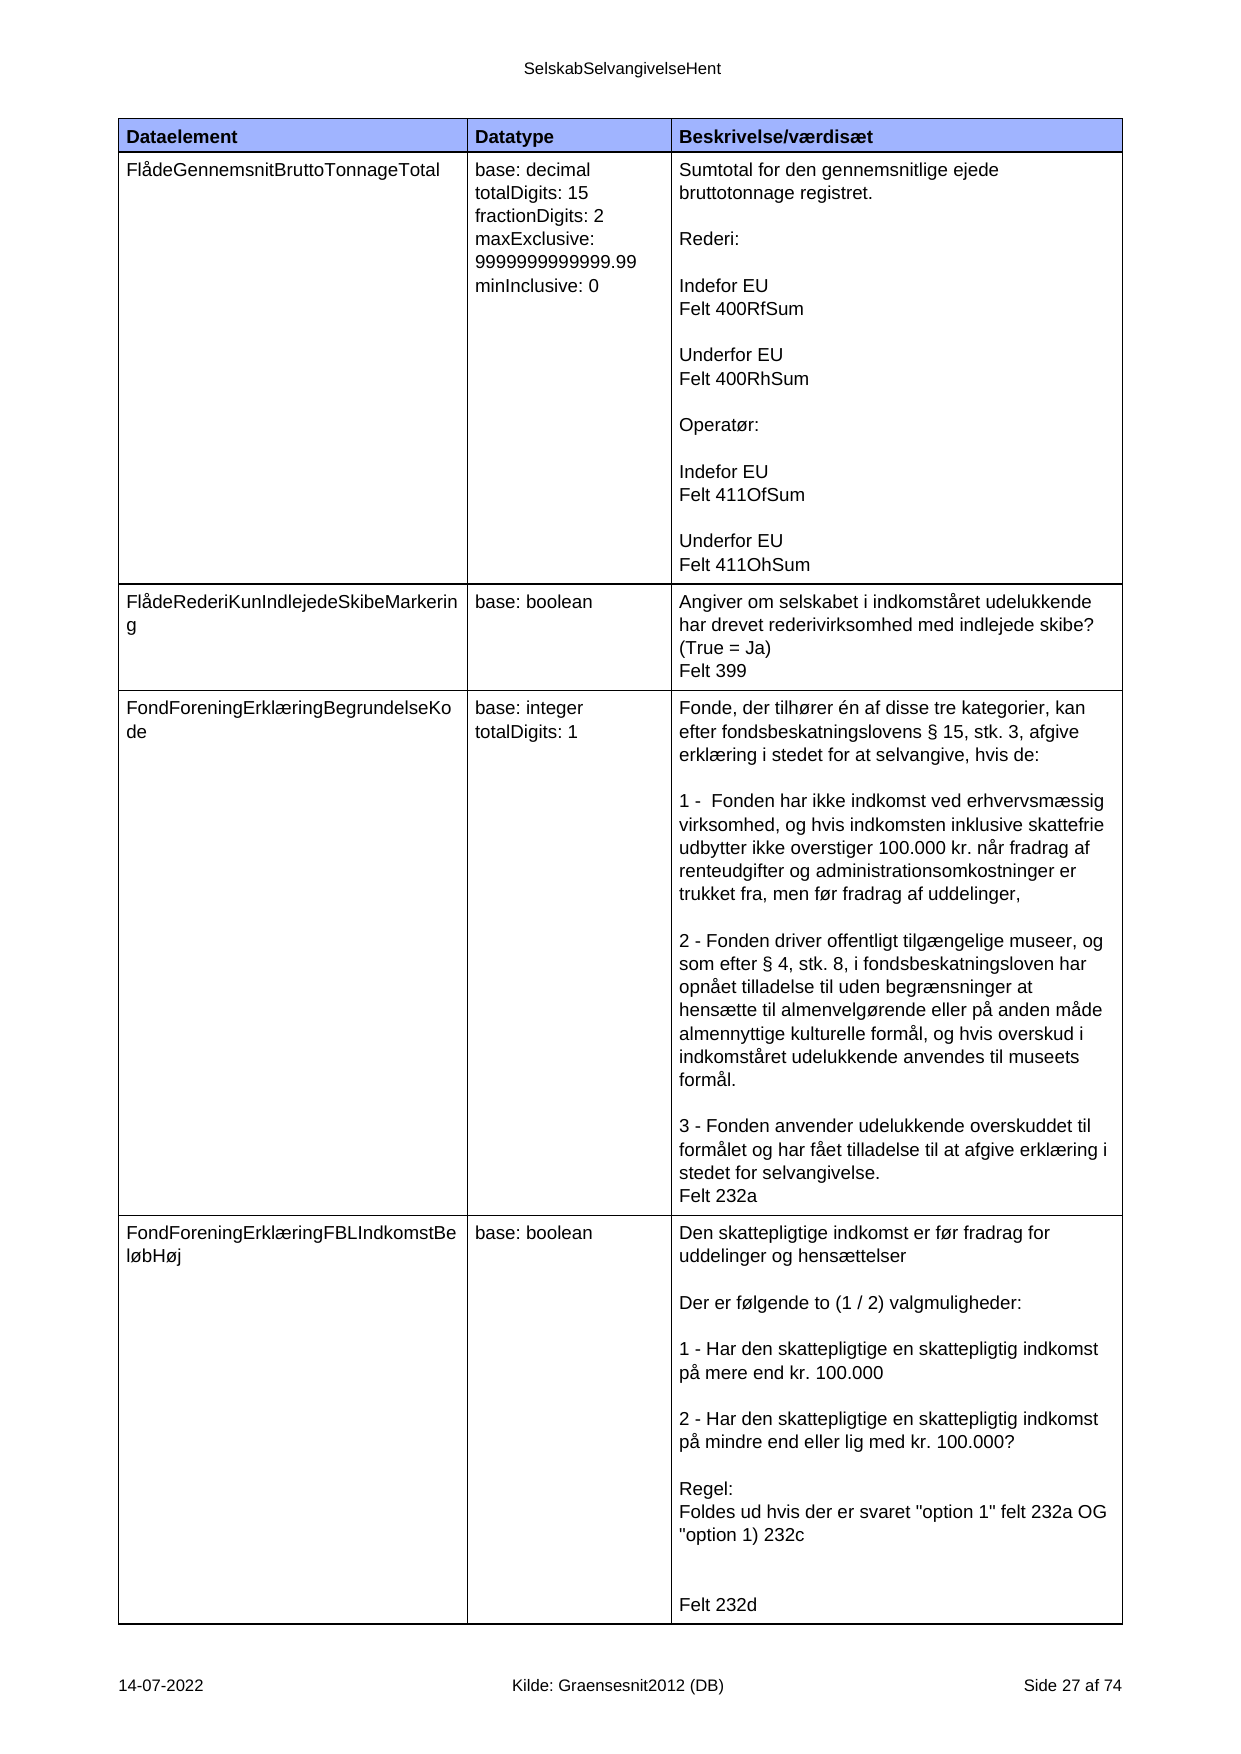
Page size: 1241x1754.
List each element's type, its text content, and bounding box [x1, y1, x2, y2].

table_header Dataelement [119, 119, 467, 151]
table_cell Sumtotal for den gennemsnitlige ejede bruttotonnage registret. Rederi: Indefor EU Felt 400RfSum Underfor EU Felt 400RhSum Operatør: Indefor EU Felt 411OfSum Underfor EU Felt 411OhSum [672, 153, 1122, 583]
table_header Beskrivelse/værdisæt [672, 119, 1122, 151]
table_cell Angiver om selskabet i indkomståret udelukkende har drevet rederivirksomhed med indlejede skibe? (True = Ja) Felt 399 [672, 585, 1122, 690]
table_cell FlådeGennemsnitBruttoTonnageTotal [119, 153, 467, 583]
table_cell Fonde, der tilhører én af disse tre kategorier, kan efter fondsbeskatningslovens § 15, stk. 3, afgive erklæring i stedet for at selvangive, hvis de: 1 - Fonden har ikke indkomst ved erhvervsmæssig virksomhed, og hvis indkomsten inklusive skattefrie udbytter ikke overstiger 100.000 kr. når fradrag af renteudgifter og administrationsomkostninger er trukket fra, men før fradrag af uddelinger, 2 - Fonden driver offentligt tilgængelige museer, og som efter § 4, stk. 8, i fondsbeskatningsloven har opnået tilladelse til uden begrænsninger at hensætte til almenvelgørende eller på anden måde almennyttige kulturelle formål, og hvis overskud i indkomståret udelukkende anvendes til museets formål. 3 - Fonden anvender udelukkende overskuddet til formålet og har fået tilladelse til at afgive erklæring i stedet for selvangivelse. Felt 232a [672, 691, 1122, 1214]
table_cell base: boolean [468, 1216, 671, 1623]
table_cell FondForeningErklæringFBLIndkomstBeløbHøj [119, 1216, 467, 1623]
table_cell base: boolean [468, 585, 671, 690]
table_cell base: integer totalDigits: 1 [468, 691, 671, 1214]
table_cell Den skattepligtige indkomst er før fradrag for uddelinger og hensættelser Der er følgende to (1 / 2) valgmuligheder: 1 - Har den skattepligtige en skattepligtig indkomst på mere end kr. 100.000 2 - Har den skattepligtige en skattepligtig indkomst på mindre end eller lig med kr. 100.000? Regel: Foldes ud hvis der er svaret "option 1" felt 232a OG "option 1) 232c Felt 232d [672, 1216, 1122, 1623]
table_header Datatype [468, 119, 671, 151]
table_cell base: decimal totalDigits: 15 fractionDigits: 2 maxExclusive: 9999999999999.99 minInclusive: 0 [468, 153, 671, 583]
table_cell FlådeRederiKunIndlejedeSkibeMarkering [119, 585, 467, 690]
table_cell FondForeningErklæringBegrundelseKode [119, 691, 467, 1214]
